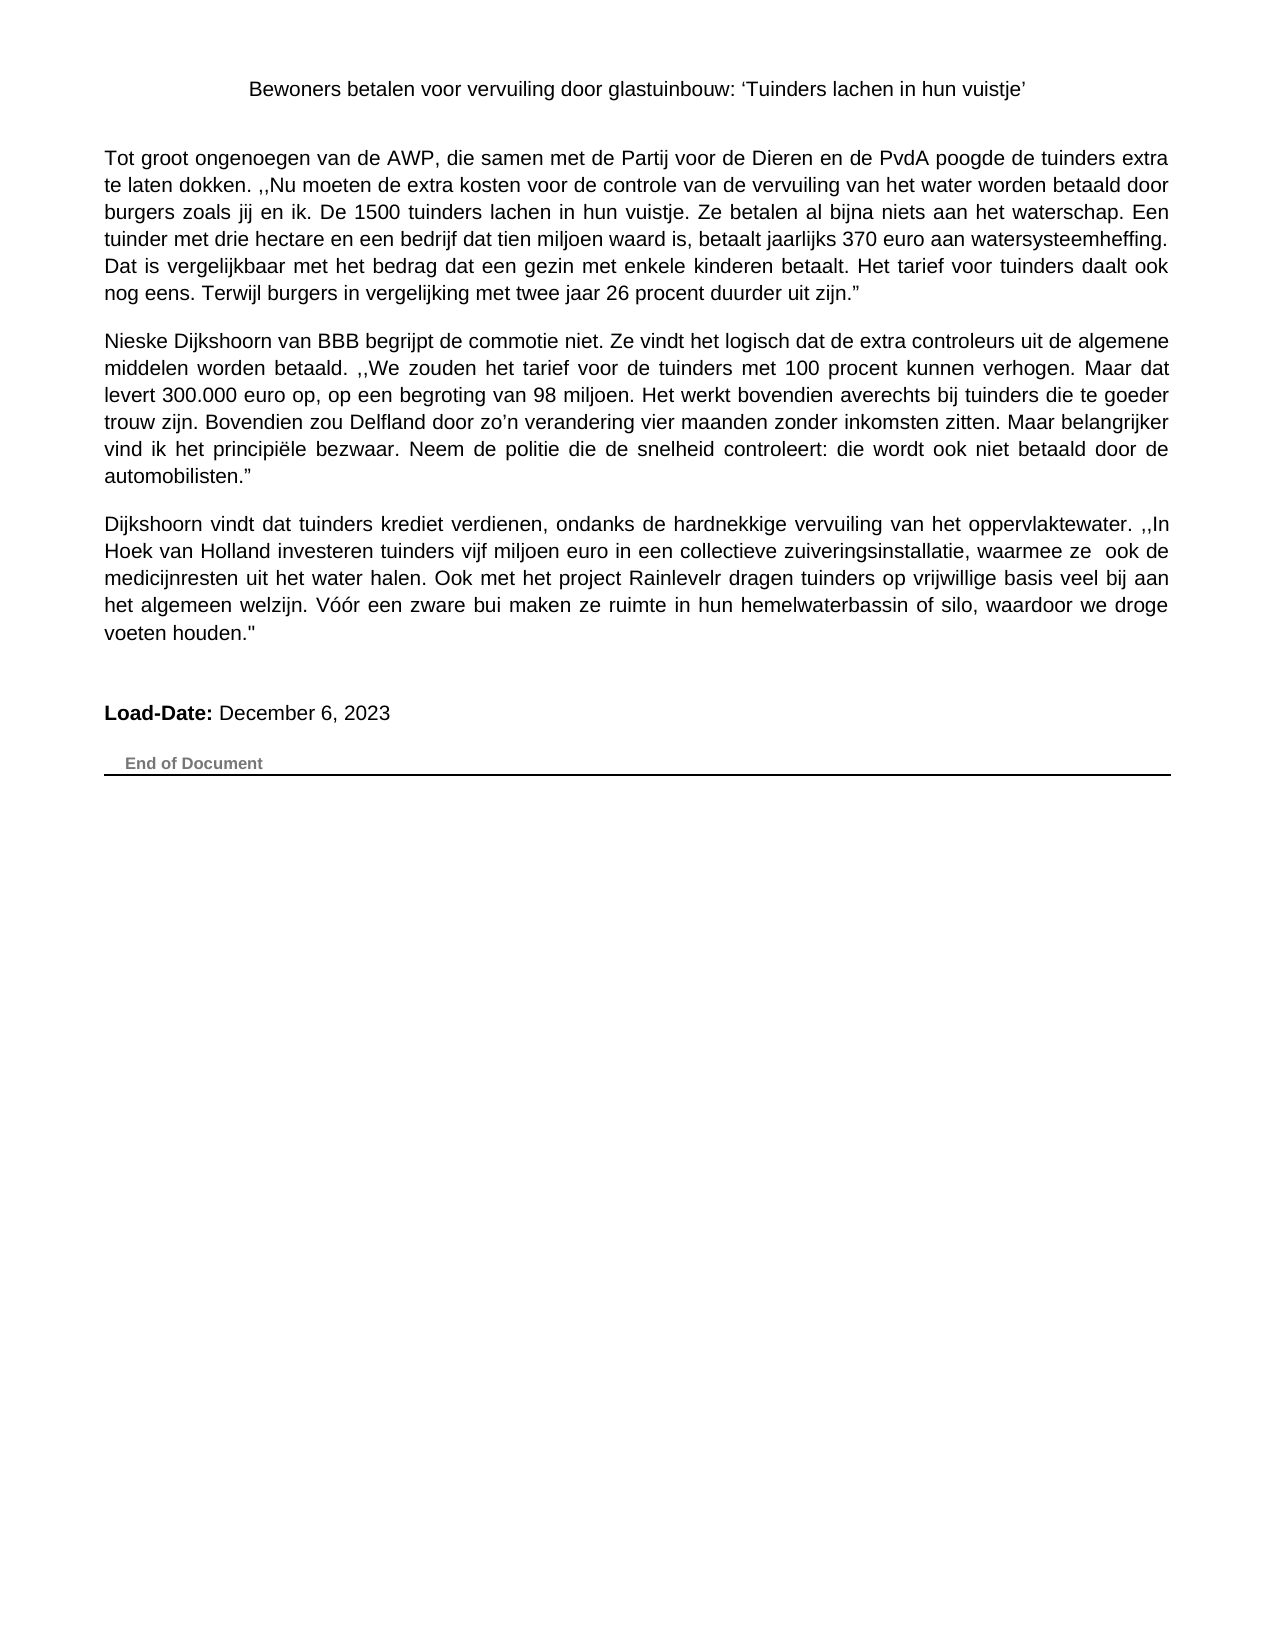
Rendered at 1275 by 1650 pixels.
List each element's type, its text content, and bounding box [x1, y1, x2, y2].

text Dijkshoorn vindt dat tuinders krediet verdienen, ondanks de hardnekkige vervuiling van het oppervlaktewater. ,,In Hoek van Holland investeren tuinders vijf miljoen euro in een collectieve zuiveringsinstallatie, waarmee ze ook de medicijnresten uit het water halen. Ook met het project Rainlevelr dragen tuinders op vrijwillige basis veel bij aan het algemeen welzijn. Vóór een zware bui maken ze ruimte in hun hemelwaterbassin of silo, waardoor we droge voeten houden." [104, 509, 1171, 644]
text Nieske Dijkshoorn van BBB begrijpt de commotie niet. Ze vindt het logisch dat de extra controleurs uit de algemene middelen worden betaald. ,,We zouden het tarief voor de tuinders met 100 procent kunnen verhogen. Maar dat levert 300.000 euro op, op een begroting van 98 miljoen. Het werkt bovendien averechts bij tuinders die te goeder trouw zijn. Bovendien zou Delfland door zo’n verandering vier maanden zonder inkomsten zitten. Maar belangrijker vind ik het principiële bezwaar. Neem de politie die de snelheid controleert: die wordt ook niet betaald door de automobilisten.” [104, 326, 1171, 488]
text Load-Date: December 6, 2023 [104, 669, 1171, 725]
text End of Document [125, 754, 1171, 773]
text Tot groot ongenoegen van de AWP, die samen met de Partij voor de Dieren en de PvdA poogde de tuinders extra te laten dokken. ,,Nu moeten de extra kosten voor de controle van de vervuiling van het water worden betaald door burgers zoals jij en ik. De 1500 tuinders lachen in hun vuistje. Ze betalen al bijna niets aan het waterschap. Een tuinder met drie hectare en een bedrijf dat tien miljoen waard is, betaalt jaarlijks 370 euro aan watersysteemheffing. Dat is vergelijkbaar met het bedrag dat een gezin met enkele kinderen betaalt. Het tarief voor tuinders daalt ook nog eens. Terwijl burgers in vergelijking met twee jaar 26 procent duurder uit zijn.” [104, 142, 1171, 305]
